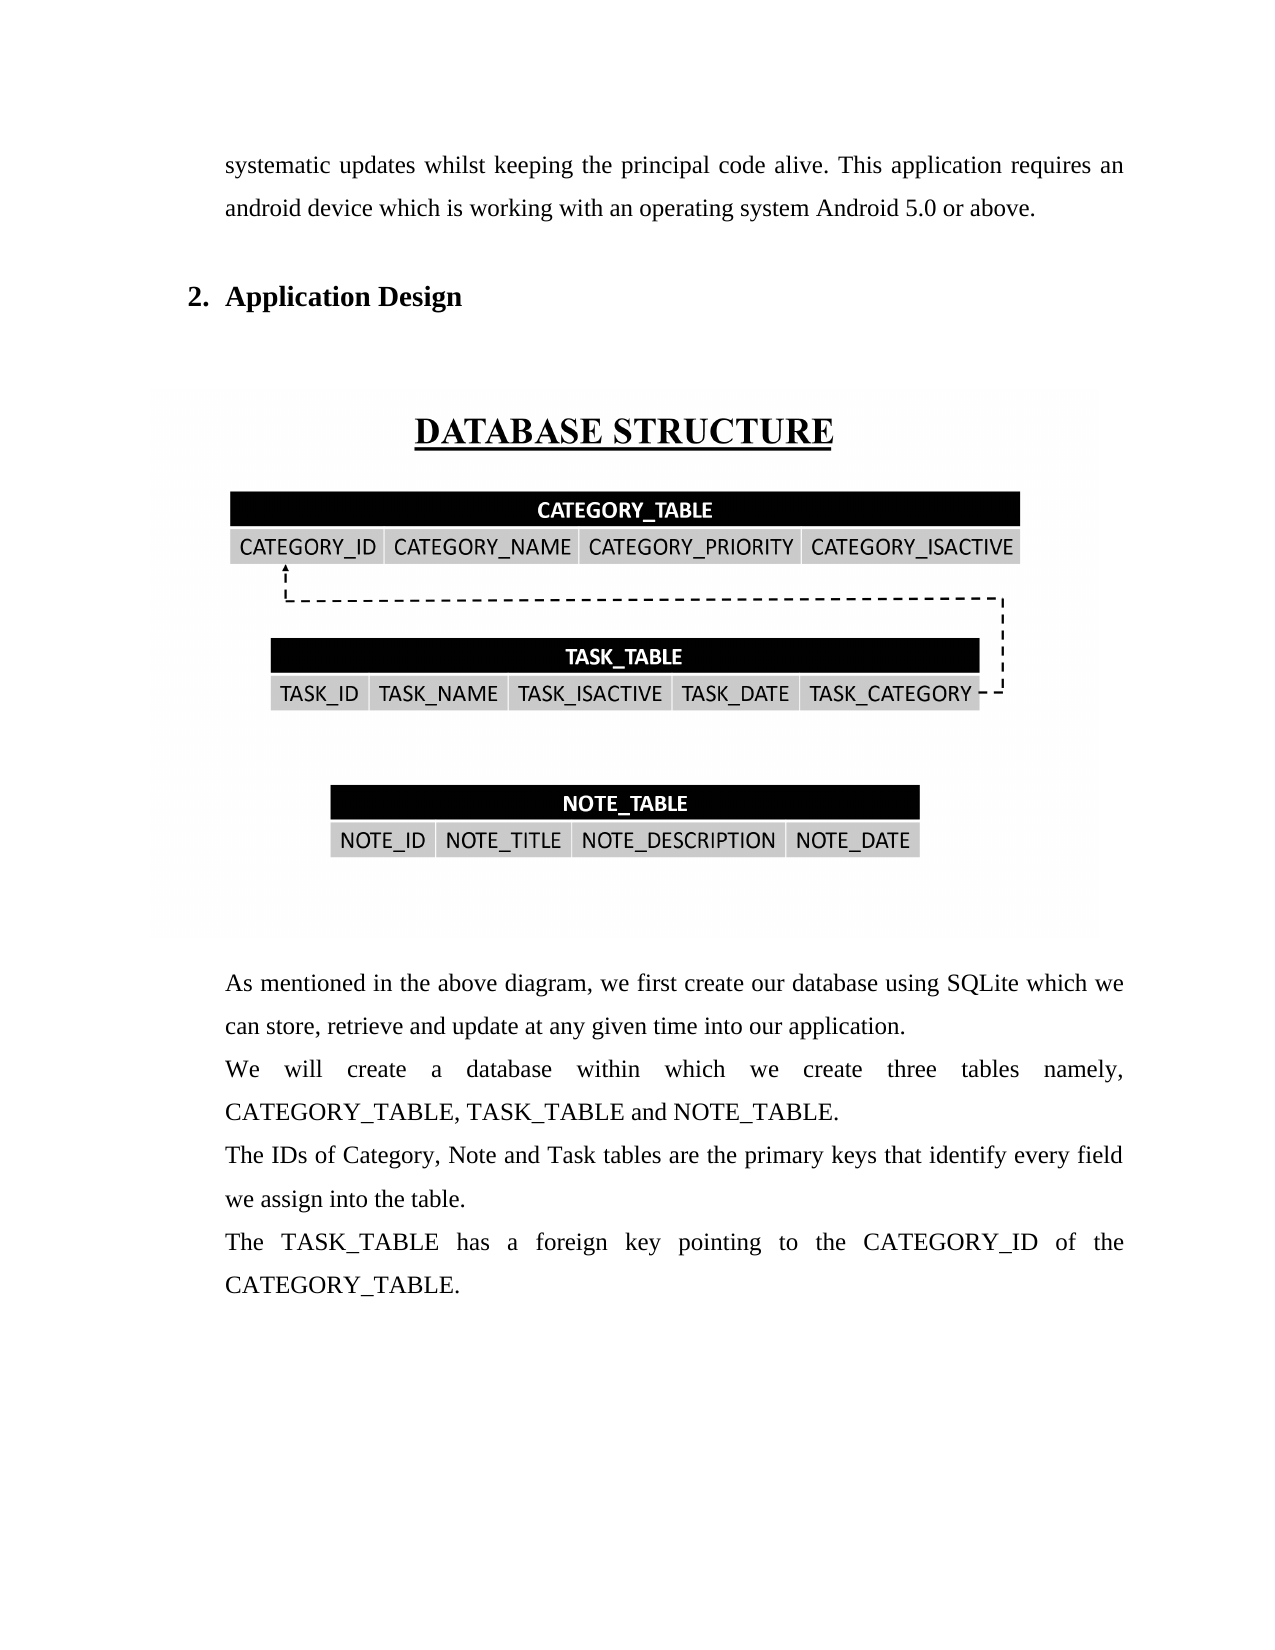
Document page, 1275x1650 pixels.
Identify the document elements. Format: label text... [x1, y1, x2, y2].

list The IDs of Category, Note and Task tables are the primary keys that identify every field we assign into the table. [225, 1141, 1125, 1212]
list We will create a database within which we create three tables namely, CATEGORY_TABLE, TASK_TABLE and NOTE_TABLE. [225, 1054, 1125, 1126]
picture [150, 389, 1100, 938]
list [225, 150, 1125, 222]
list Application Design [187, 279, 1125, 313]
list The TASK_TABLE has a foreign key pointing to the CATEGORY_ID of the CATEGORY_TABLE. [225, 1227, 1125, 1299]
list As mentioned in the above diagram, we first create our database using SQLite which we can store, retrieve and update at any given time into our application. [225, 968, 1125, 1040]
